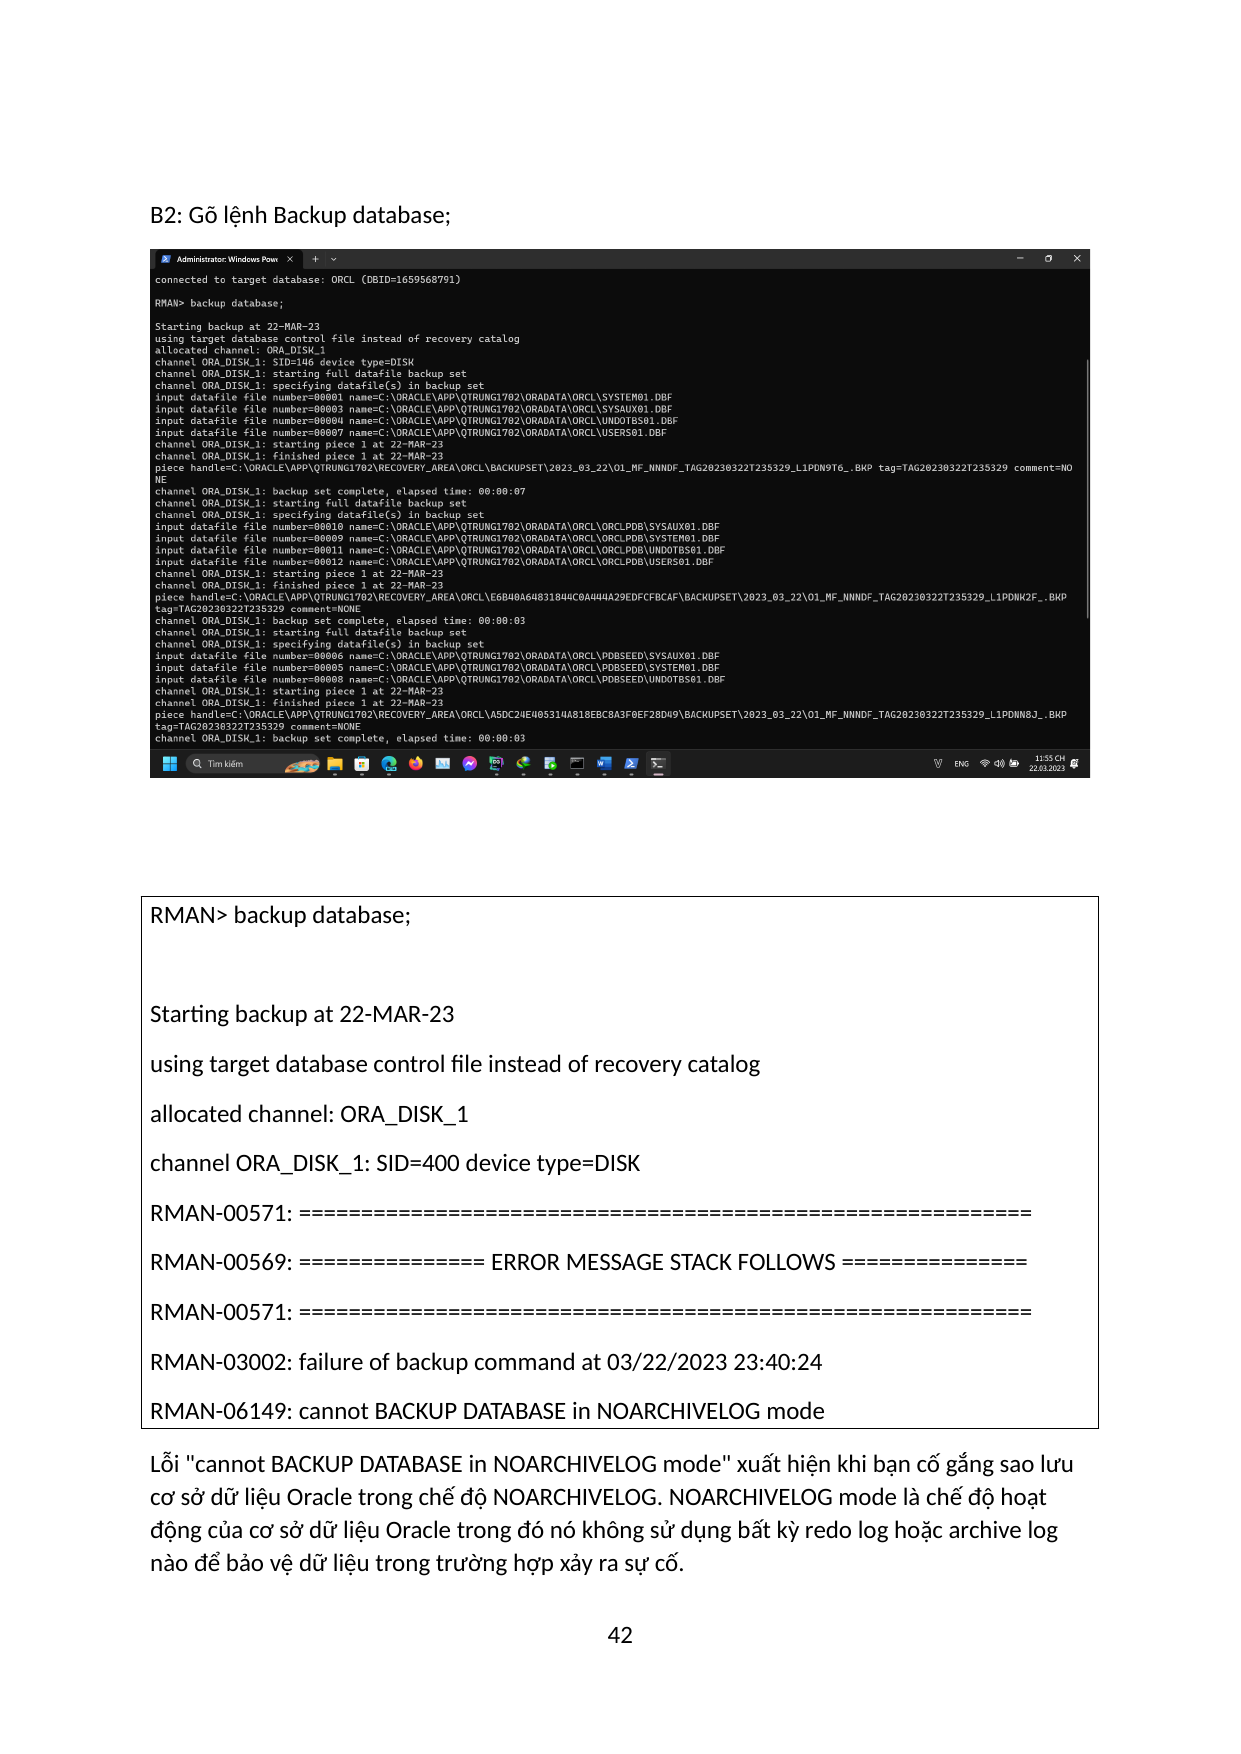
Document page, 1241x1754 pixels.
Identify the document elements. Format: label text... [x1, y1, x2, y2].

text allocated channel: ORA_DISK_1 [142, 1094, 1098, 1128]
text Lỗi "cannot BACKUP DATABASE in NOARCHIVELOG mode" xuất hiện khi bạn cố gắng sao lưu cơ sở dữ liệu Oracle trong chế độ NOARCHIVELOG. NOARCHIVELOG mode là chế độ hoạt động của cơ sở dữ liệu Oracle trong đó nó không sử dụng bất kỳ redo log hoặc archive log nào để bảo vệ dữ liệu trong trường hợp xảy ra sự cố. [150, 1448, 1090, 1577]
text RMAN-06149: cannot BACKUP DATABASE in NOARCHIVELOG mode [142, 1392, 1098, 1428]
text RMAN-00571: =========================================================== [142, 1293, 1098, 1327]
text B2: Gõ lệnh Backup database; [150, 199, 1090, 230]
text RMAN-00569: =============== ERROR MESSAGE STACK FOLLOWS =============== [142, 1243, 1098, 1277]
picture [150, 249, 1091, 778]
text RMAN-03002: failure of backup command at 03/22/2023 23:40:24 [142, 1342, 1098, 1376]
text RMAN-00571: =========================================================== [142, 1194, 1098, 1227]
text Starting backup at 22-MAR-23 [142, 995, 1098, 1029]
text using target database control file instead of recovery catalog [142, 1045, 1098, 1079]
text RMAN> backup database; [142, 897, 1098, 930]
text channel ORA_DISK_1: SID=400 device type=DISK [142, 1144, 1098, 1178]
